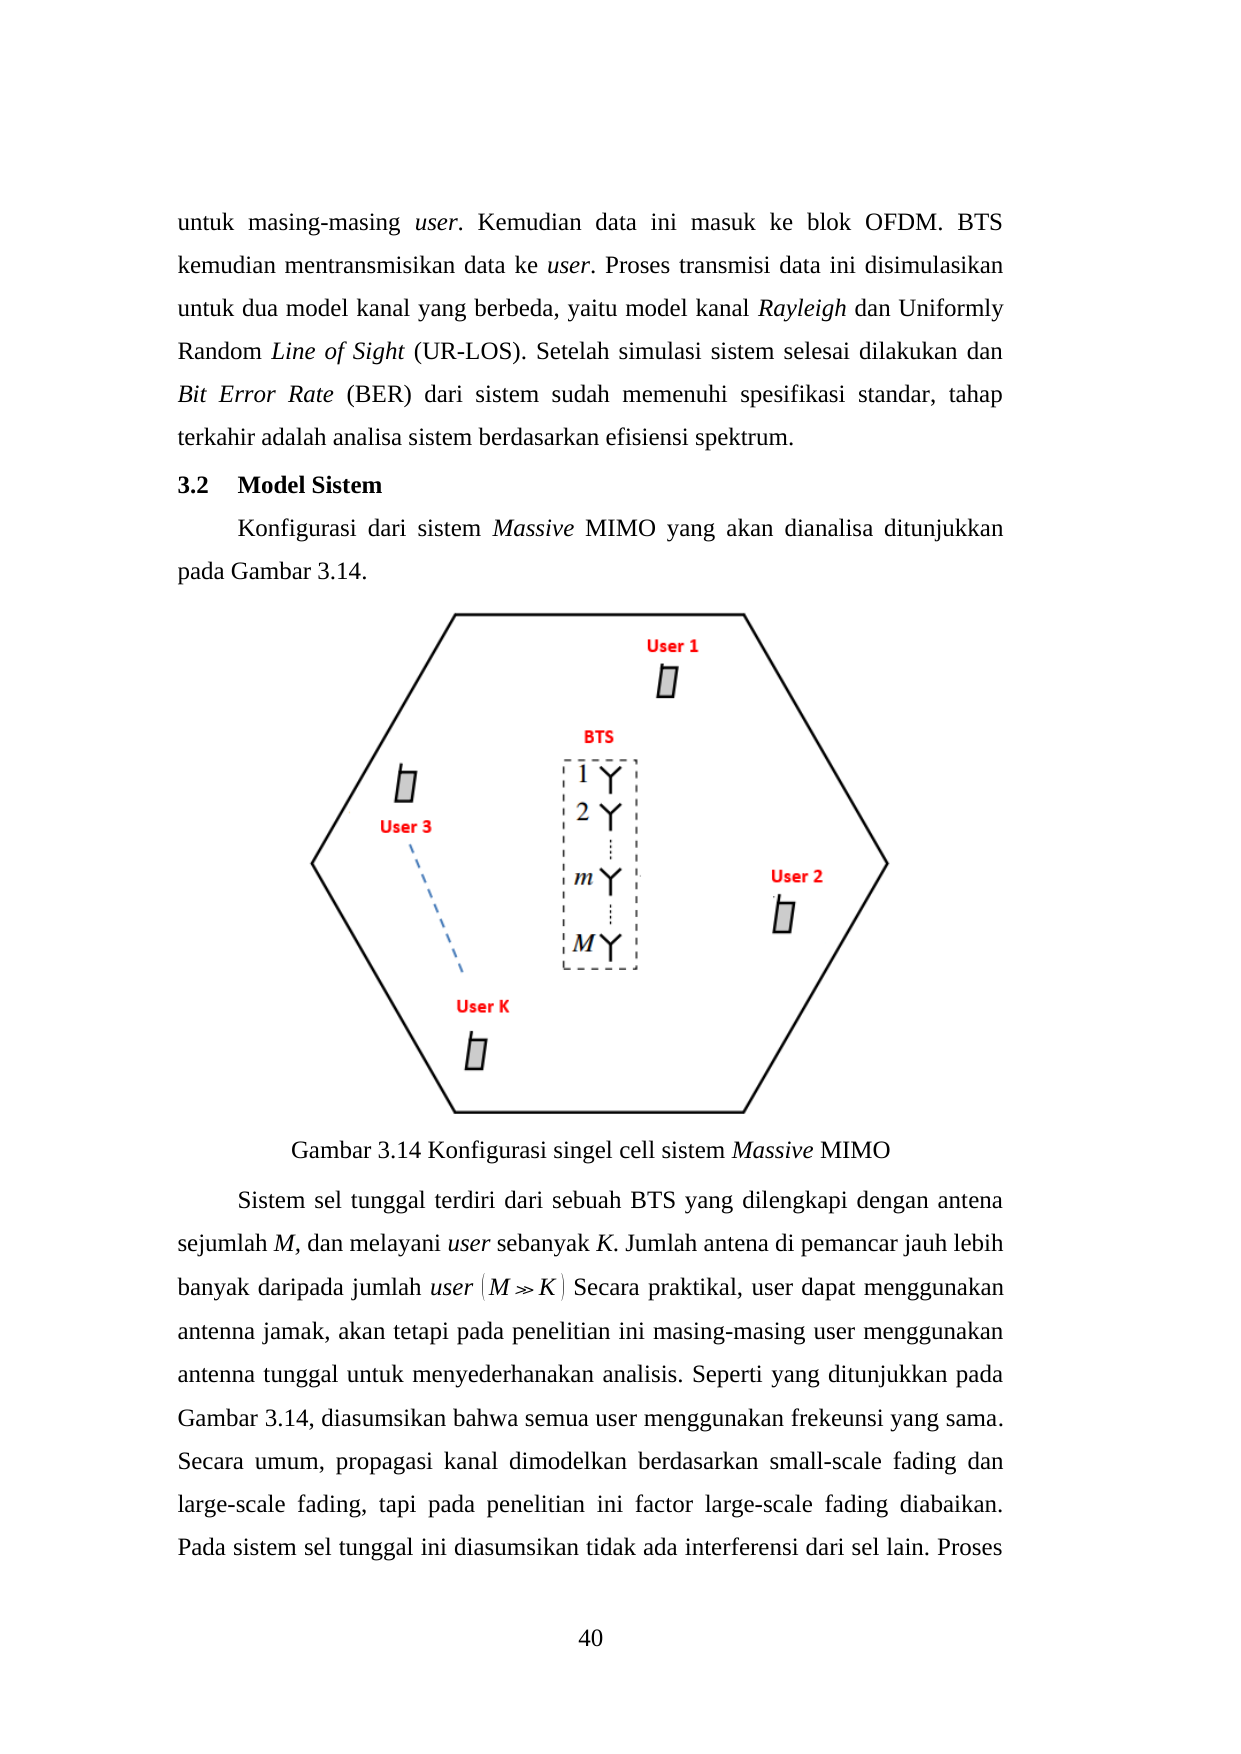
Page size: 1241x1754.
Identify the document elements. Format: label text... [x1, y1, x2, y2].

picture [288, 599, 893, 1122]
subtitle Model Sistem [177, 470, 1004, 498]
